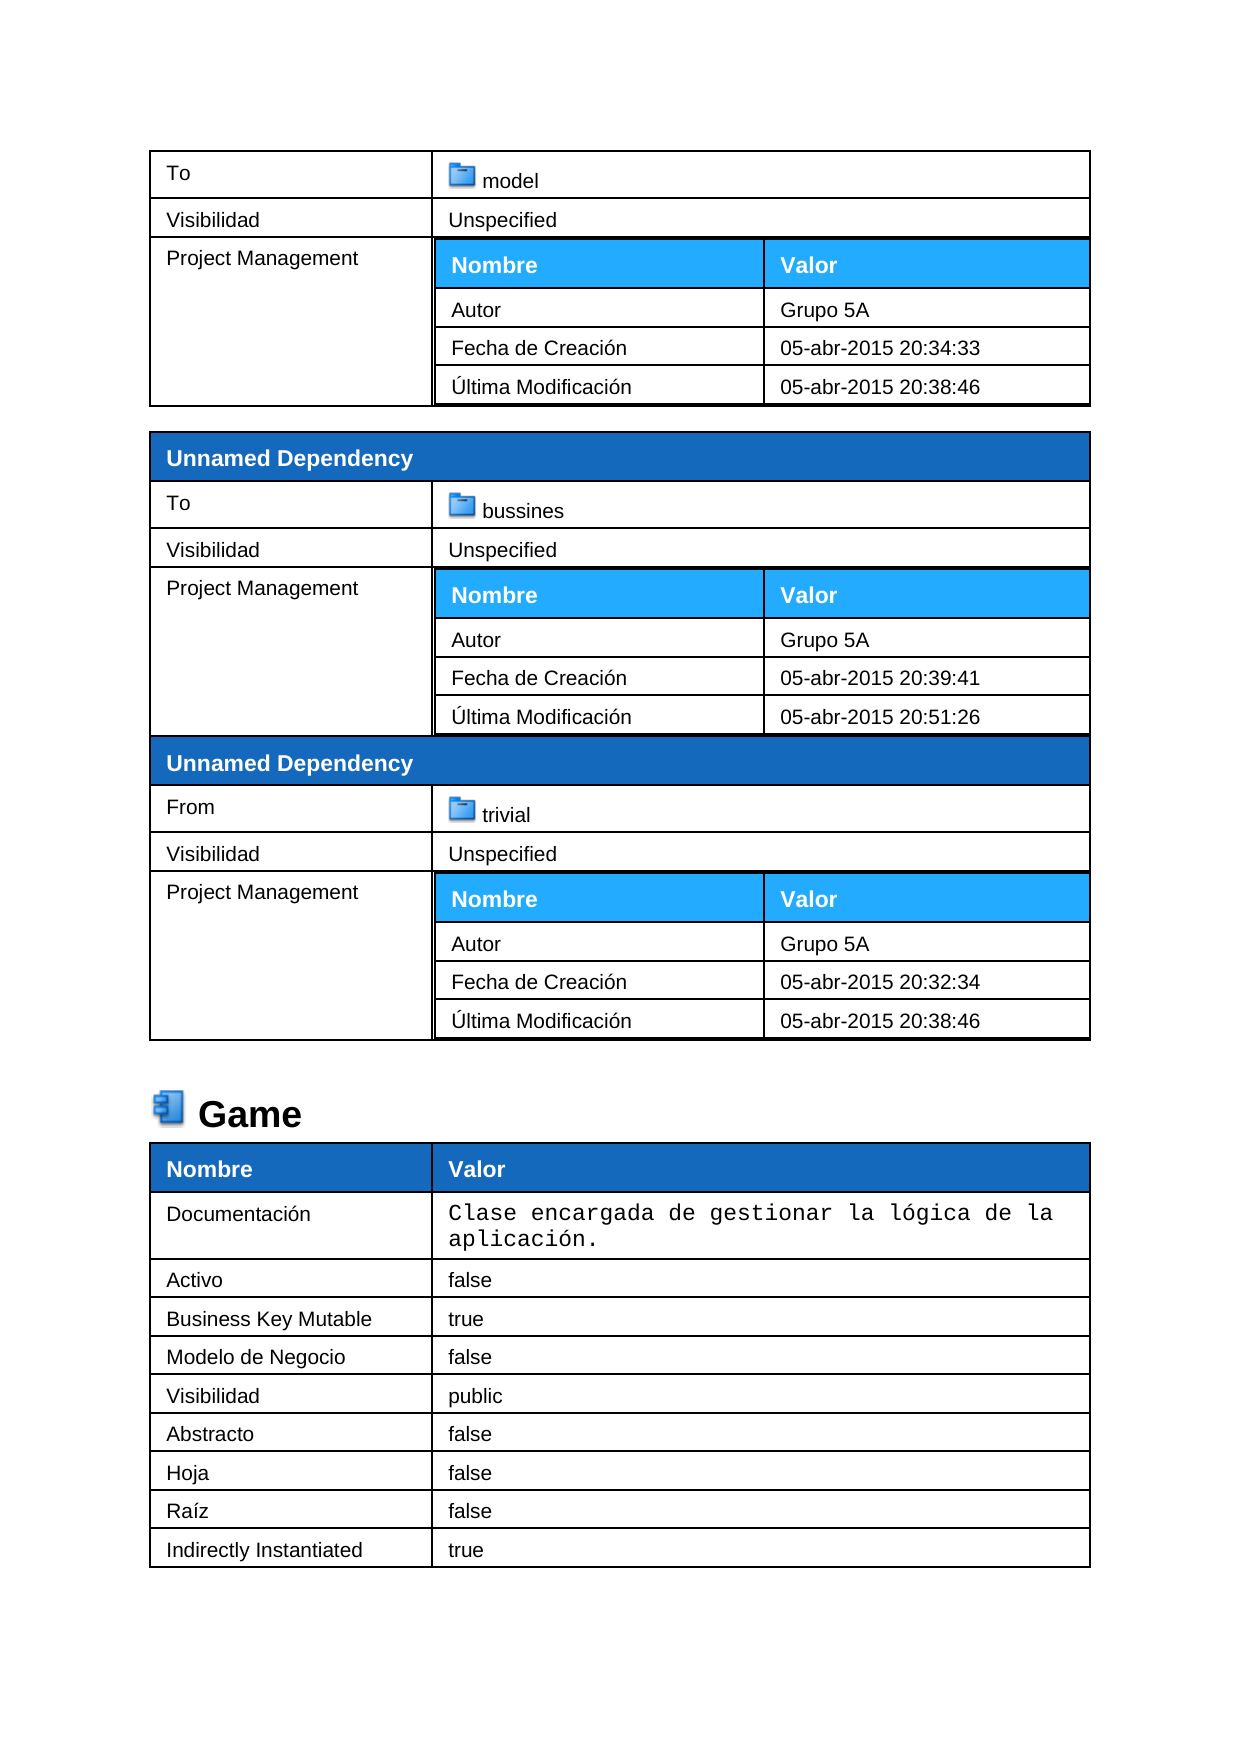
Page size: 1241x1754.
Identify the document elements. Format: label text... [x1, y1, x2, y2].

table_cell [436, 366, 763, 403]
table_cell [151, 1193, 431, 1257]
table_cell Visibilidad [151, 529, 431, 566]
table_cell [765, 366, 1089, 403]
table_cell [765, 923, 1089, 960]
table_cell From [151, 786, 431, 831]
table_cell To [151, 482, 431, 527]
table_cell [436, 658, 763, 694]
table_cell [436, 696, 763, 733]
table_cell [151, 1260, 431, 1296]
picture [448, 490, 477, 519]
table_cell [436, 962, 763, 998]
table_cell Unspecified [433, 529, 1089, 566]
table_cell Unspecified [433, 199, 1089, 236]
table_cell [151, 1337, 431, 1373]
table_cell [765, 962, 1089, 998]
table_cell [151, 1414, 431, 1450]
table_cell [765, 328, 1089, 364]
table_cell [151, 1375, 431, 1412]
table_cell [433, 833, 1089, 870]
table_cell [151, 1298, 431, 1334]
table_cell [765, 289, 1089, 326]
table_cell Visibilidad [151, 833, 431, 870]
table_cell bussines [433, 482, 1089, 527]
table_cell [436, 619, 763, 656]
picture [448, 160, 477, 189]
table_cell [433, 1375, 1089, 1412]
picture [448, 794, 477, 823]
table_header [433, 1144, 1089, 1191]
table_header Unnamed Dependency [151, 433, 1089, 480]
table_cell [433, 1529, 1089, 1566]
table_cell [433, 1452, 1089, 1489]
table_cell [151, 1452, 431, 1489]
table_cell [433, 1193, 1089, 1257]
table_cell [765, 696, 1089, 733]
table_cell model [433, 152, 1089, 197]
table_cell Project Management [151, 238, 431, 405]
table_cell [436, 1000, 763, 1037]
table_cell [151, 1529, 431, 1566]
table_cell [436, 328, 763, 364]
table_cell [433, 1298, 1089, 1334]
table_cell [765, 619, 1089, 656]
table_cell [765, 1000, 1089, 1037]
table_cell [765, 658, 1089, 694]
table_cell Project Management [151, 568, 431, 735]
table_cell trivial [433, 786, 1089, 831]
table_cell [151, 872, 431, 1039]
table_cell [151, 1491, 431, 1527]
picture [150, 1090, 188, 1128]
table_cell [436, 289, 763, 326]
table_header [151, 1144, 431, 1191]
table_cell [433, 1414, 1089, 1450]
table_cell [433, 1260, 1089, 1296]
table_cell To [151, 152, 431, 197]
subtitle Game [150, 1090, 1090, 1135]
table_cell Visibilidad [151, 199, 431, 236]
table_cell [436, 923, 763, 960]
table_cell Unnamed Dependency [151, 737, 1089, 784]
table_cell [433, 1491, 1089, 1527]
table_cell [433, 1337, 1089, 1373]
